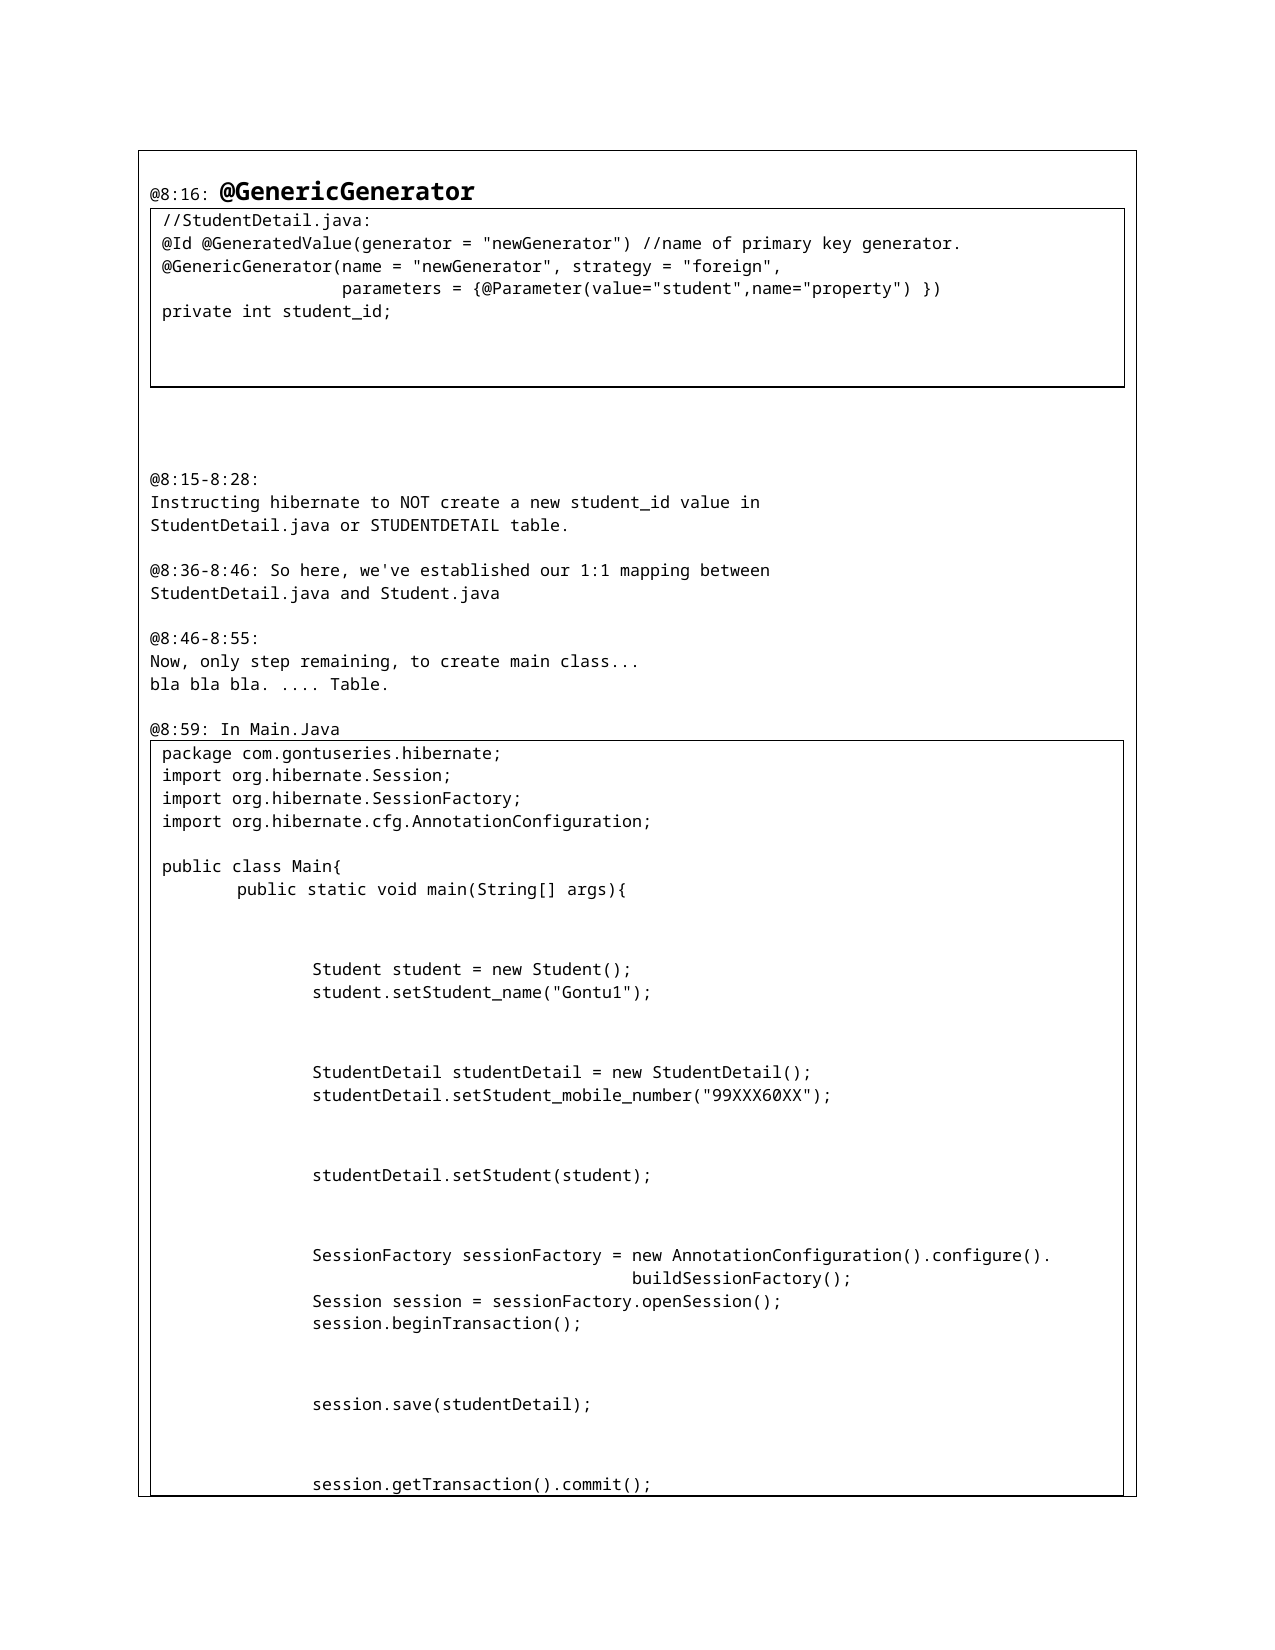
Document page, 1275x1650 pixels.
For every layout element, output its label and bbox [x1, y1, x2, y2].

table_cell [139, 151, 1136, 1496]
